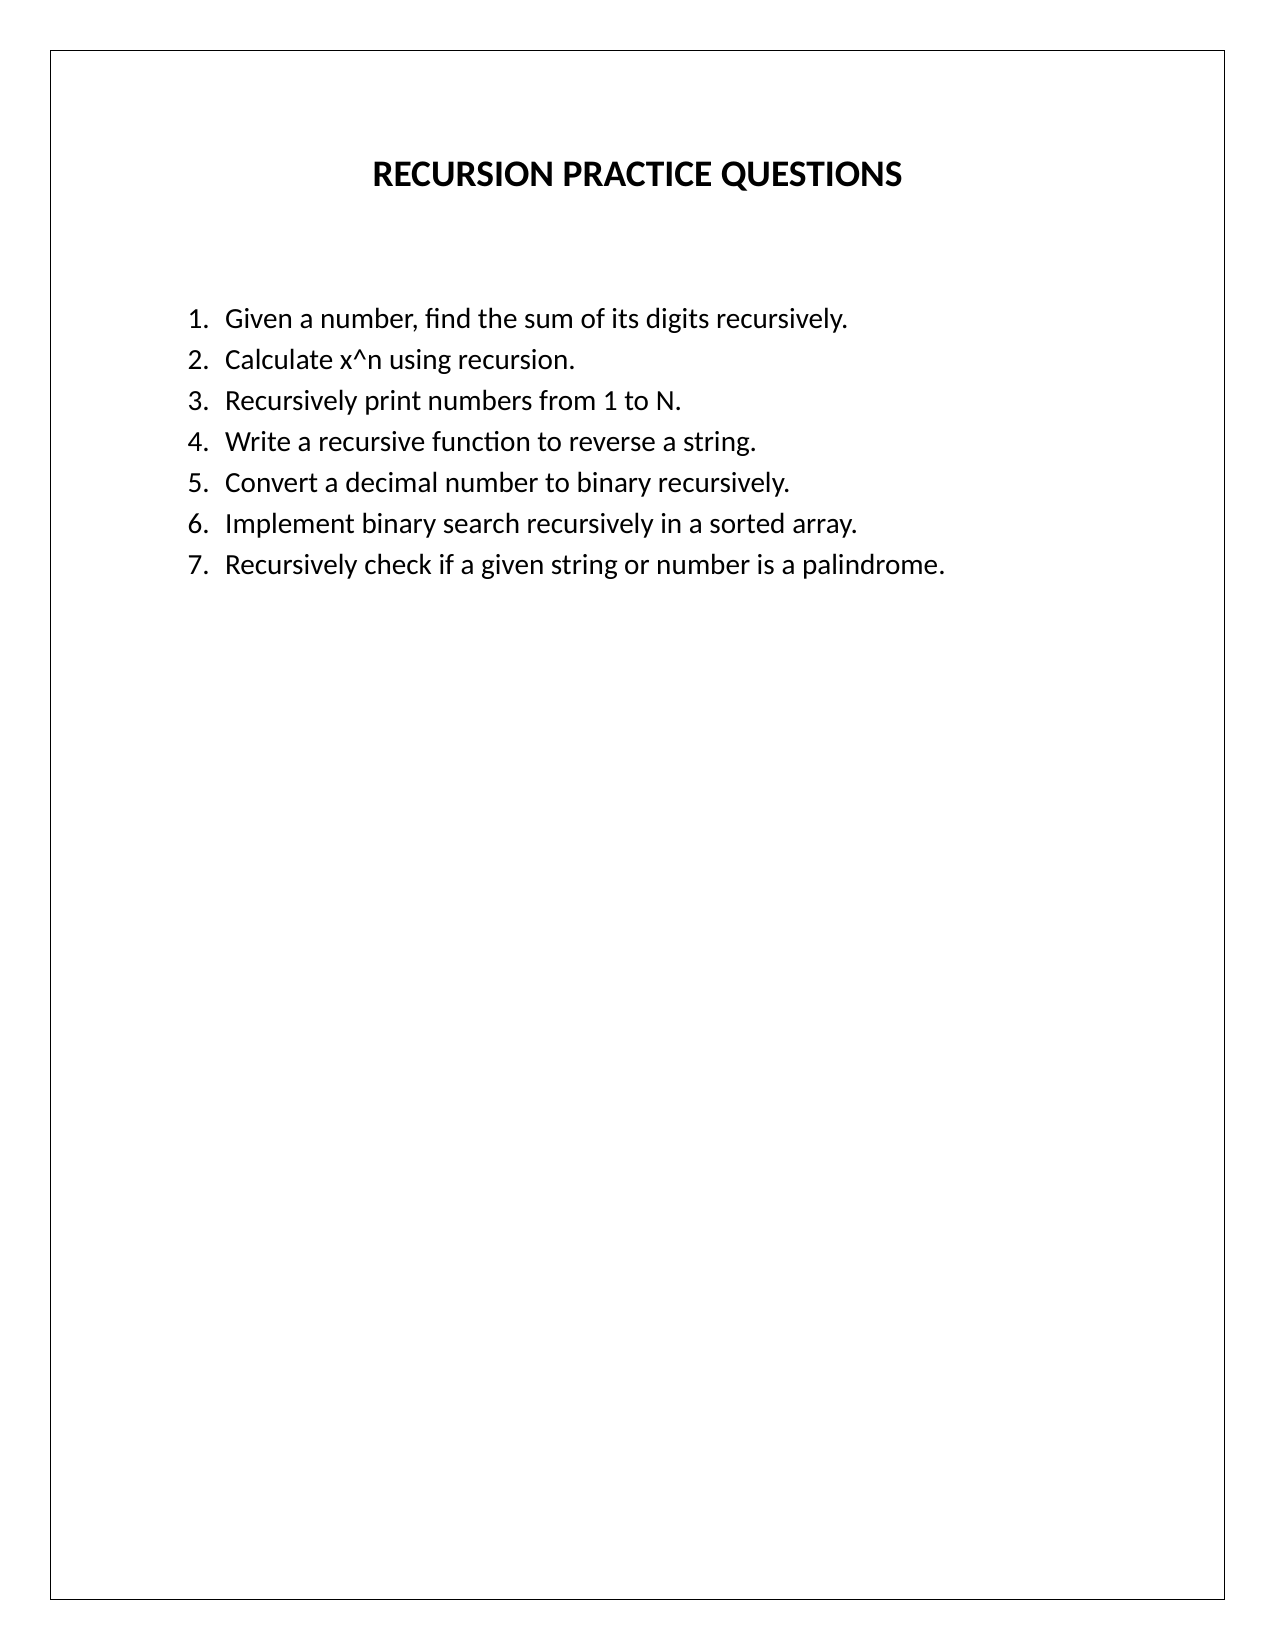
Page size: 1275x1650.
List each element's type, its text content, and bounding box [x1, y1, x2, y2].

list Calculate x^n using recursion. [187, 341, 1125, 377]
list Write a recursive function to reverse a string. [187, 423, 1125, 459]
list Implement binary search recursively in a sorted array. [187, 505, 1125, 541]
list Recursively print numbers from 1 to N. [187, 382, 1125, 418]
list Given a number, find the sum of its digits recursively. [187, 300, 1125, 336]
list Convert a decimal number to binary recursively. [187, 464, 1125, 500]
list Recursively check if a given string or number is a palindrome. [187, 546, 1125, 582]
text RECURSION PRACTICE QUESTIONS [150, 150, 1125, 196]
